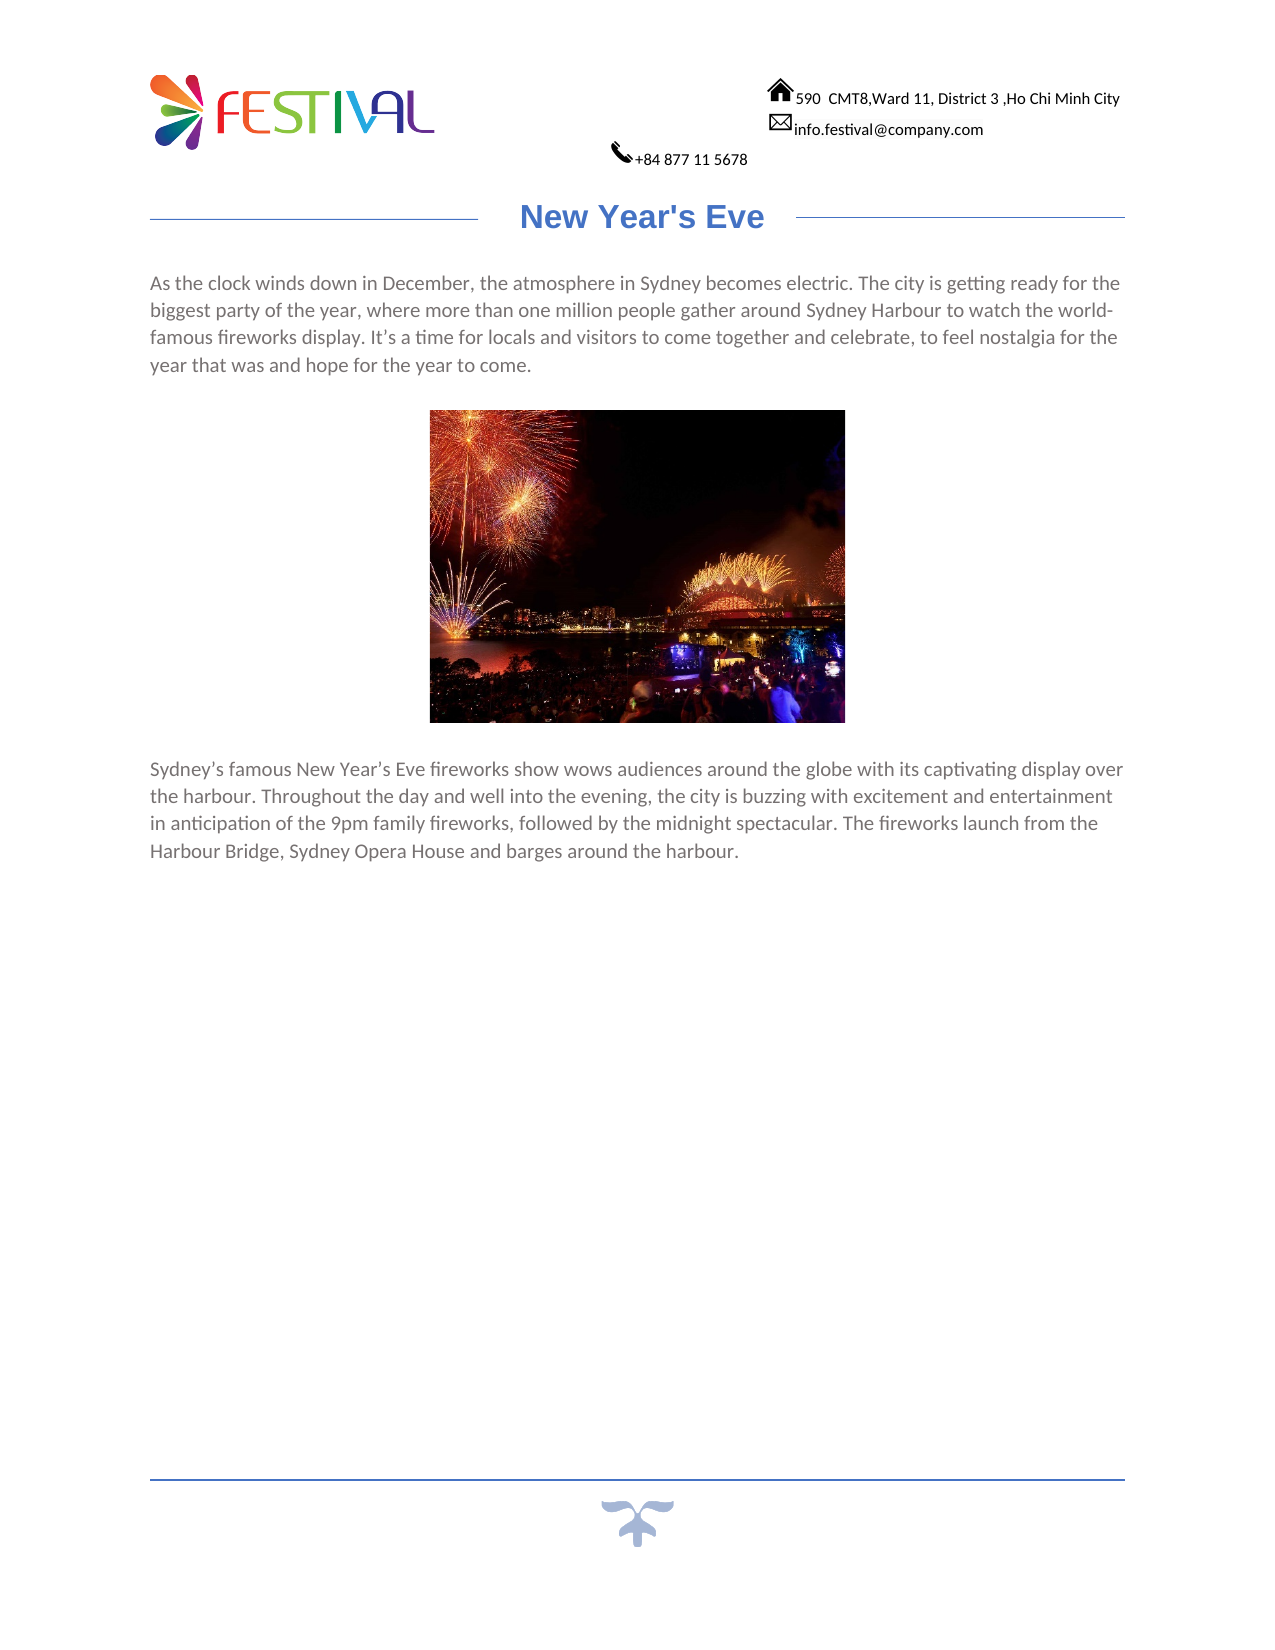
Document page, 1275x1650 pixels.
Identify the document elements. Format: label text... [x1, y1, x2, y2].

picture [429, 410, 846, 723]
picture [609, 139, 635, 165]
picture [150, 75, 435, 150]
picture [765, 75, 796, 105]
text As the clock winds down in December, the atmosphere in Sydney becomes electric. The city is getting ready for the biggest party of the year, where more than one million people gather around Sydney Harbour to watch the world-famous fireworks display. It’s a time for locals and visitors to come together and celebrate, to feel nostalgia for the year that was and hope for the year to come. [150, 270, 1125, 377]
text Sydney’s famous New Year’s Eve fireworks show wows audiences around the globe with its captivating display over the harbour. Throughout the day and well into the evening, the city is buzzing with excitement and entertainment in anticipation of the 9pm family fireworks, followed by the midnight spectacular. The fireworks launch from the Harbour Bridge, Sydney Opera House and barges around the harbour. [150, 756, 1125, 863]
text New Year's Eve [150, 197, 1125, 236]
picture [767, 108, 794, 136]
